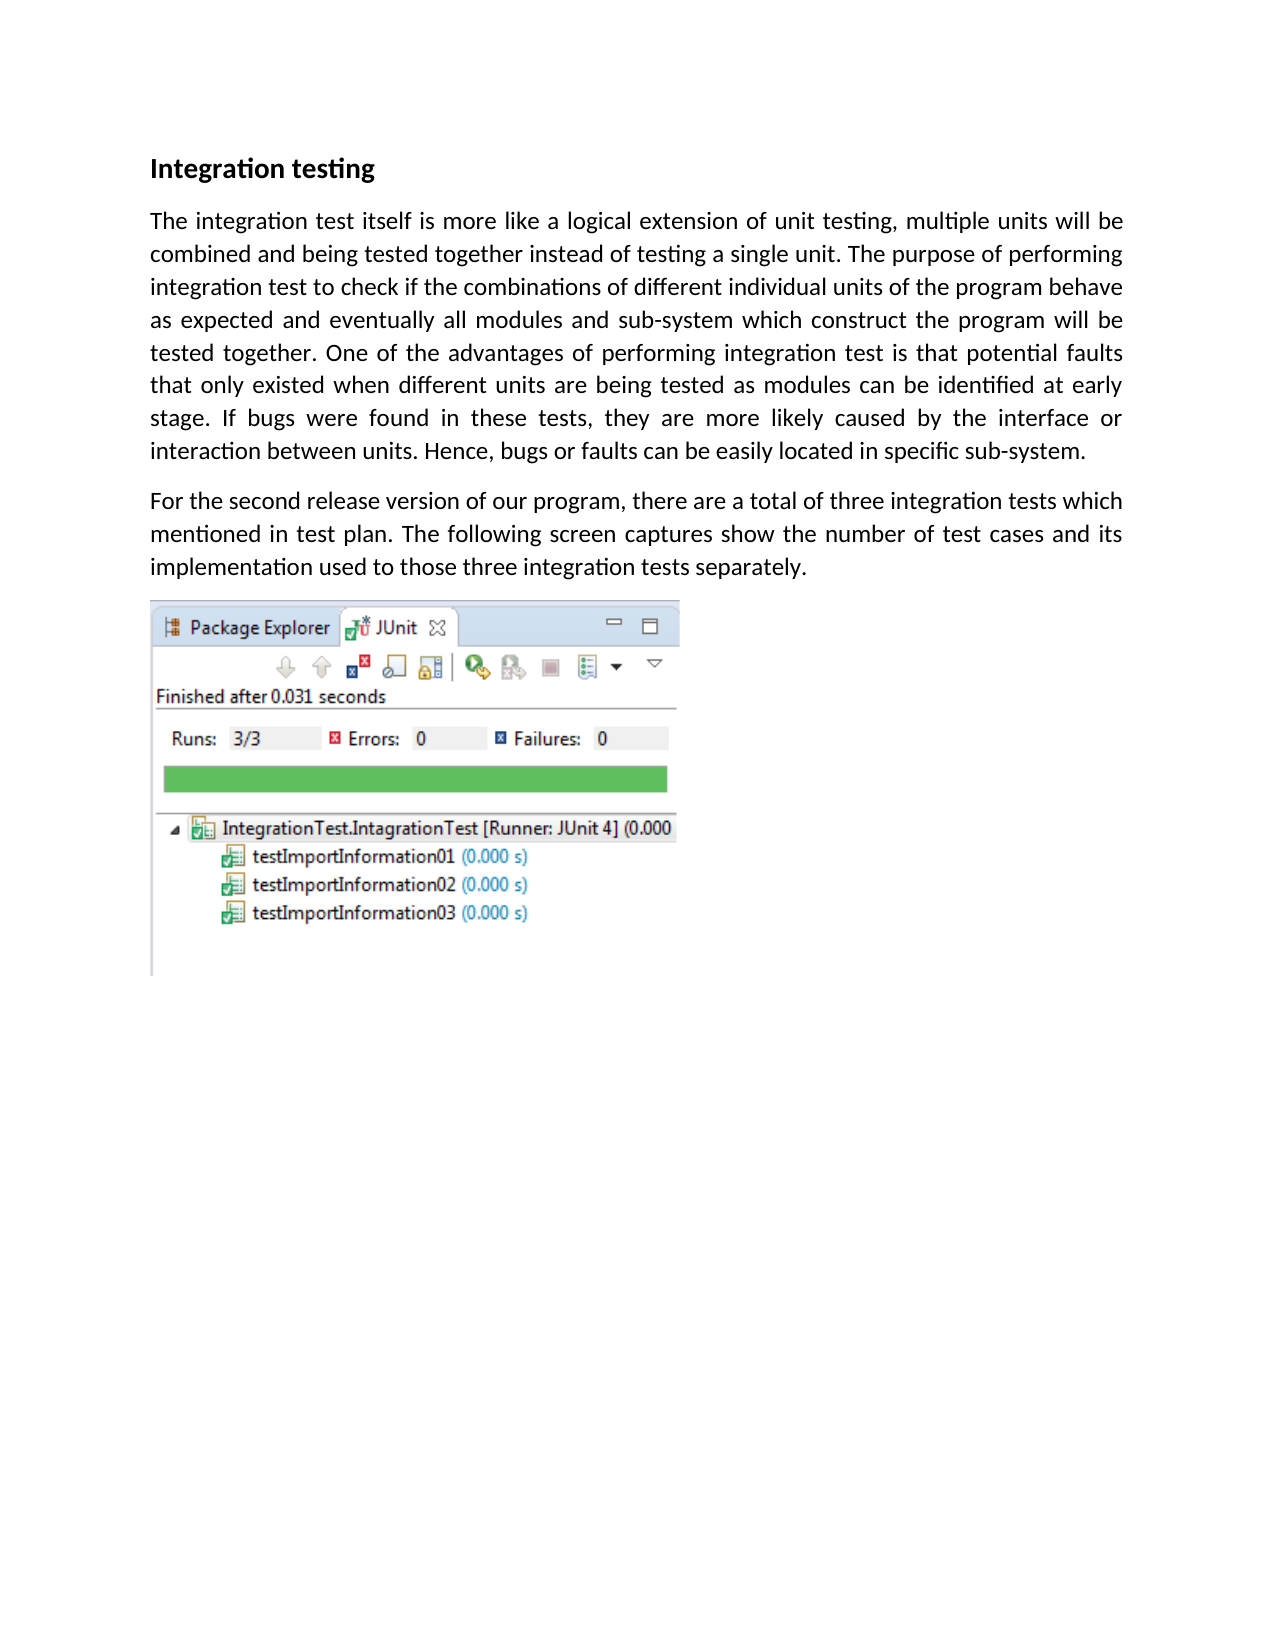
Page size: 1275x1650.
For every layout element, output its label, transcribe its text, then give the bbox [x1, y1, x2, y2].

text For the second release version of our program, there are a total of three integration tests which mentioned in test plan. The following screen captures show the number of test cases and its implementation used to those three integration tests separately. [150, 485, 1125, 581]
text Integration testing [150, 150, 1125, 186]
text The integration test itself is more like a logical extension of unit testing, multiple units will be combined and being tested together instead of testing a single unit. The purpose of performing integration test to check if the combinations of different individual units of the program behave as expected and eventually all modules and sub-system which construct the program will be tested together. One of the advantages of performing integration test is that potential faults that only existed when different units are being tested as modules can be identified at early stage. If bugs were found in these tests, they are more likely caused by the interface or interaction between units. Hence, bugs or faults can be easily located in specific sub-system. [150, 205, 1125, 466]
picture [150, 600, 680, 976]
